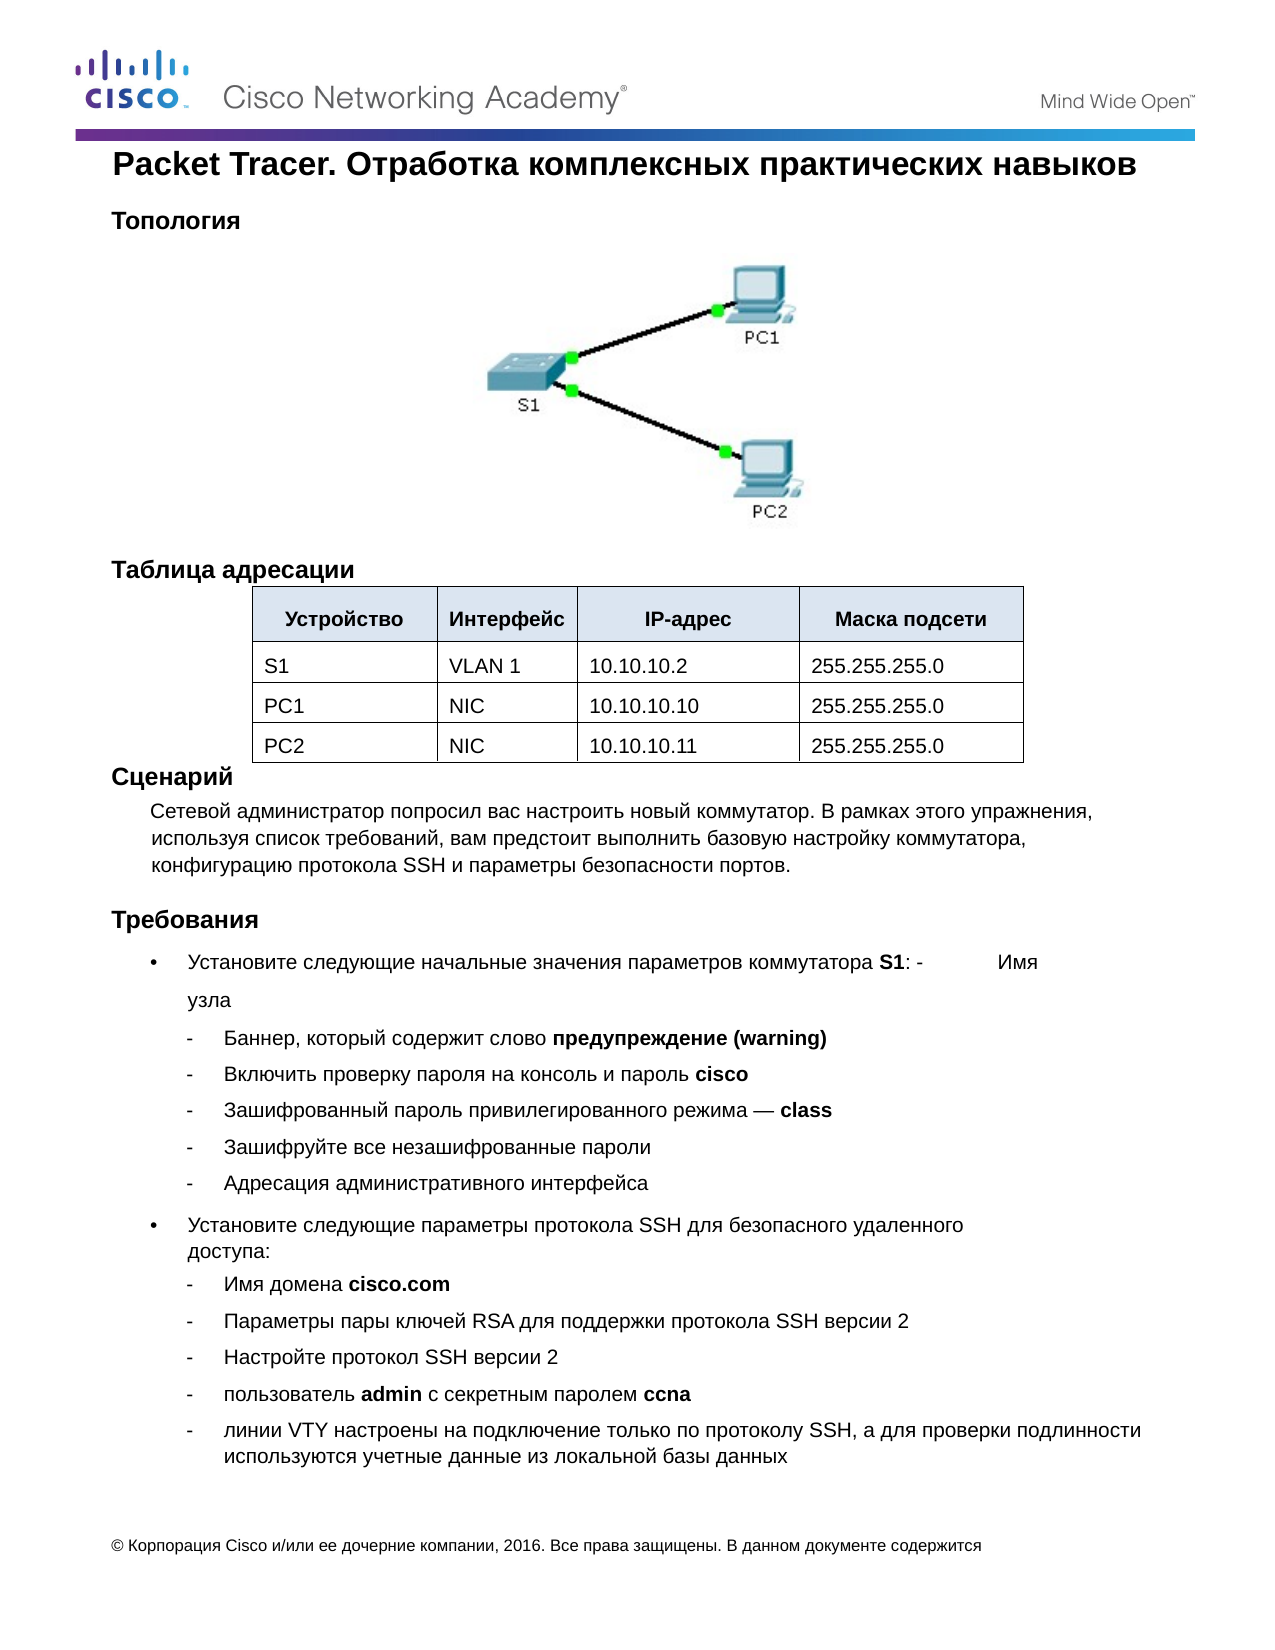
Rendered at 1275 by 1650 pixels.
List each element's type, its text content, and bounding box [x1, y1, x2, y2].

table_cell NIC [438, 683, 577, 721]
picture [0, 29, 1273, 141]
table_header IP-адрес [578, 587, 799, 641]
list пользователь admin c секретным паролем ccna [186, 1381, 1163, 1405]
list Баннер, который содержит слово предупреждение (warning) [186, 1026, 1163, 1049]
table_header Маска подсети [800, 587, 1023, 641]
table_header Устройство [253, 587, 437, 641]
list Установите следующие начальные значения параметров коммутатора S1: - Имя узла [150, 950, 1045, 1012]
text © Корпорация Cisco и/или ее дочерние компании, 2016. Все права защищены. В данном документе содержится [111, 1535, 1163, 1554]
list Включить проверку пароля на консоль и пароль cisco [186, 1062, 1163, 1086]
table_cell PC1 [253, 683, 437, 721]
list Адресация административного интерфейса [186, 1171, 1163, 1195]
list Установите следующие параметры протокола SSH для безопасного удаленного доступа: [150, 1212, 1045, 1263]
table_cell PC2 [253, 723, 437, 761]
table_cell 255.255.255.0 [800, 723, 1023, 761]
text Сетевой администратор попросил вас настроить новый коммутатор. В рамках этого упражнения, используя список требований, вам предстоит выполнить базовую настройку коммутатора, конфигурацию протокола SSH и параметры безопасности портов. [150, 799, 1163, 876]
table_cell 10.10.10.11 [578, 723, 799, 761]
list Имя домена cisco.com [186, 1272, 1163, 1296]
list Настройте протокол SSH версии 2 [186, 1345, 1163, 1369]
table_cell NIC [438, 723, 577, 761]
table_cell S1 [253, 642, 437, 681]
subtitle Топология [111, 206, 1163, 234]
subtitle Требования [111, 906, 1163, 934]
table_cell 255.255.255.0 [800, 642, 1023, 681]
table_cell 10.10.10.10 [578, 683, 799, 721]
table_cell 255.255.255.0 [800, 683, 1023, 721]
list линии VTY настроены на подключение только по протоколу SSH, а для проверки подлинности используются учетные данные из локальной базы данных [186, 1418, 1163, 1468]
picture [472, 253, 812, 529]
table_header Интерфейс [438, 587, 577, 641]
table_cell VLAN 1 [438, 642, 577, 681]
list Параметры пары ключей RSA для поддержки протокола SSH версии 2 [186, 1309, 1163, 1333]
list Зашифруйте все незашифрованные пароли [186, 1135, 1163, 1159]
subtitle Таблица адресации [111, 554, 1163, 583]
table_cell 10.10.10.2 [578, 642, 799, 681]
text Packet Tracer. Отработка комплексных практических навыков [112, 141, 1163, 183]
subtitle Сценарий [111, 762, 1163, 791]
list Зашифрованный пароль привилегированного режима — class [186, 1098, 1163, 1122]
